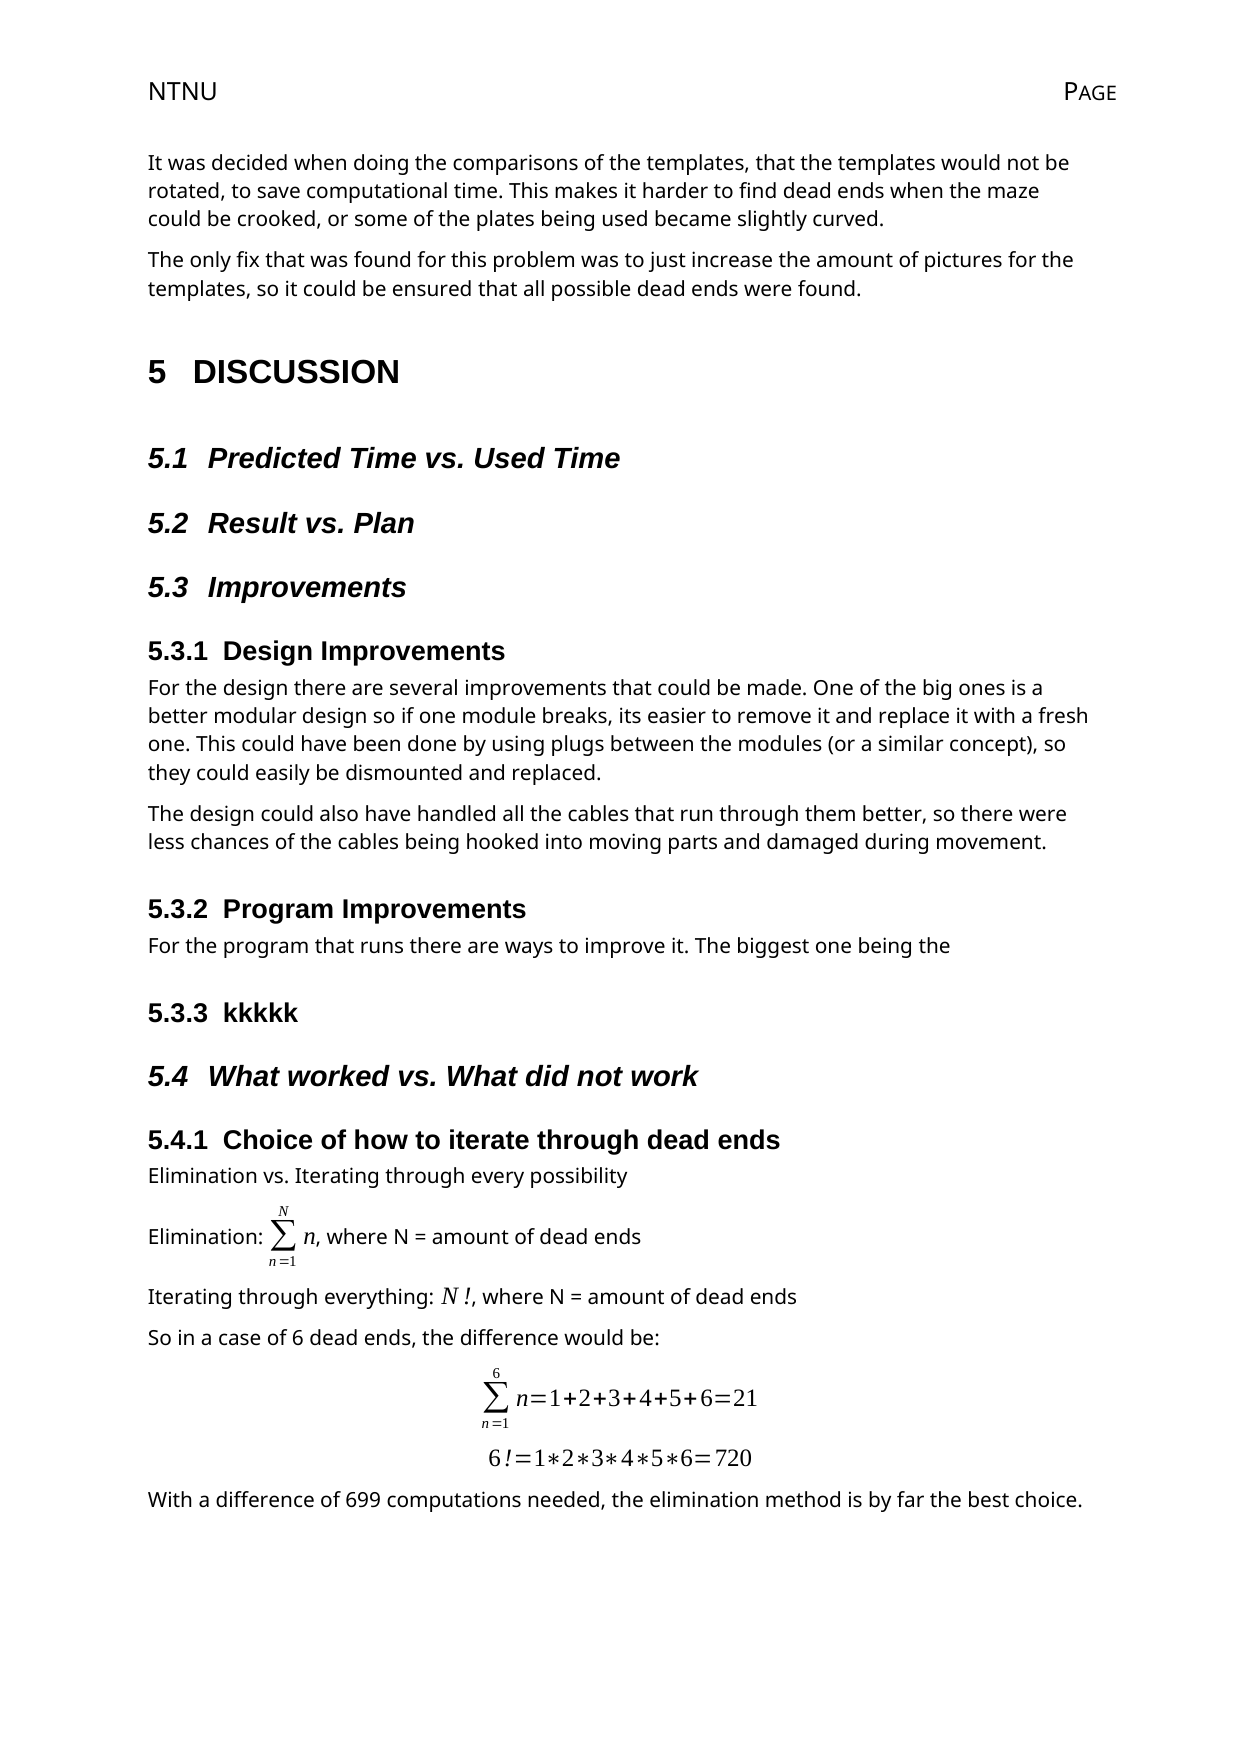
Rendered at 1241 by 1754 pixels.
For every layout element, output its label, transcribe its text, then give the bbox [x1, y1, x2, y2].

text Elimination vs. Iterating through every possibility [148, 1162, 1092, 1190]
text For the program that runs there are ways to improve it. The biggest one being the [148, 931, 1092, 959]
subtitle kkkkk [148, 997, 1092, 1028]
subtitle Predicted Time vs. Used Time [148, 441, 1092, 474]
text So in a case of 6 dead ends, the difference would be: [148, 1323, 1092, 1352]
text For the design there are several improvements that could be made. One of the big ones is a better modular design so if one module breaks, its easier to remove it and replace it with a fresh one. This could have been done by using plugs between the modules (or a similar concept), so they could easily be dismounted and replaced. [148, 673, 1092, 786]
text With a difference of 699 computations needed, the elimination method is by far the best choice. [148, 1485, 1092, 1513]
subtitle Result vs. Plan [148, 506, 1092, 539]
subtitle Program Improvements [148, 893, 1092, 924]
subtitle Design Improvements [148, 635, 1092, 666]
subtitle What worked vs. What did not work [148, 1059, 1092, 1093]
text Elimination: , where N = amount of dead ends [148, 1202, 1092, 1270]
subtitle Discussion [148, 352, 1092, 391]
text It was decided when doing the comparisons of the templates, that the templates would not be rotated, to save computational time. This makes it harder to find dead ends when the maze could be crooked, or some of the plates being used became slightly curved. [148, 148, 1092, 233]
text The design could also have handled all the cables that run through them better, so there were less chances of the cables being hooked into moving parts and damaged during movement. [148, 799, 1092, 856]
text The only fix that was found for this problem was to just increase the amount of pictures for the templates, so it could be ensured that all possible dead ends were found. [148, 246, 1092, 302]
subtitle Choice of how to iterate through dead ends [148, 1124, 1092, 1155]
subtitle Improvements [148, 570, 1092, 604]
text Iterating through everything: , where N = amount of dead ends [148, 1282, 1092, 1311]
